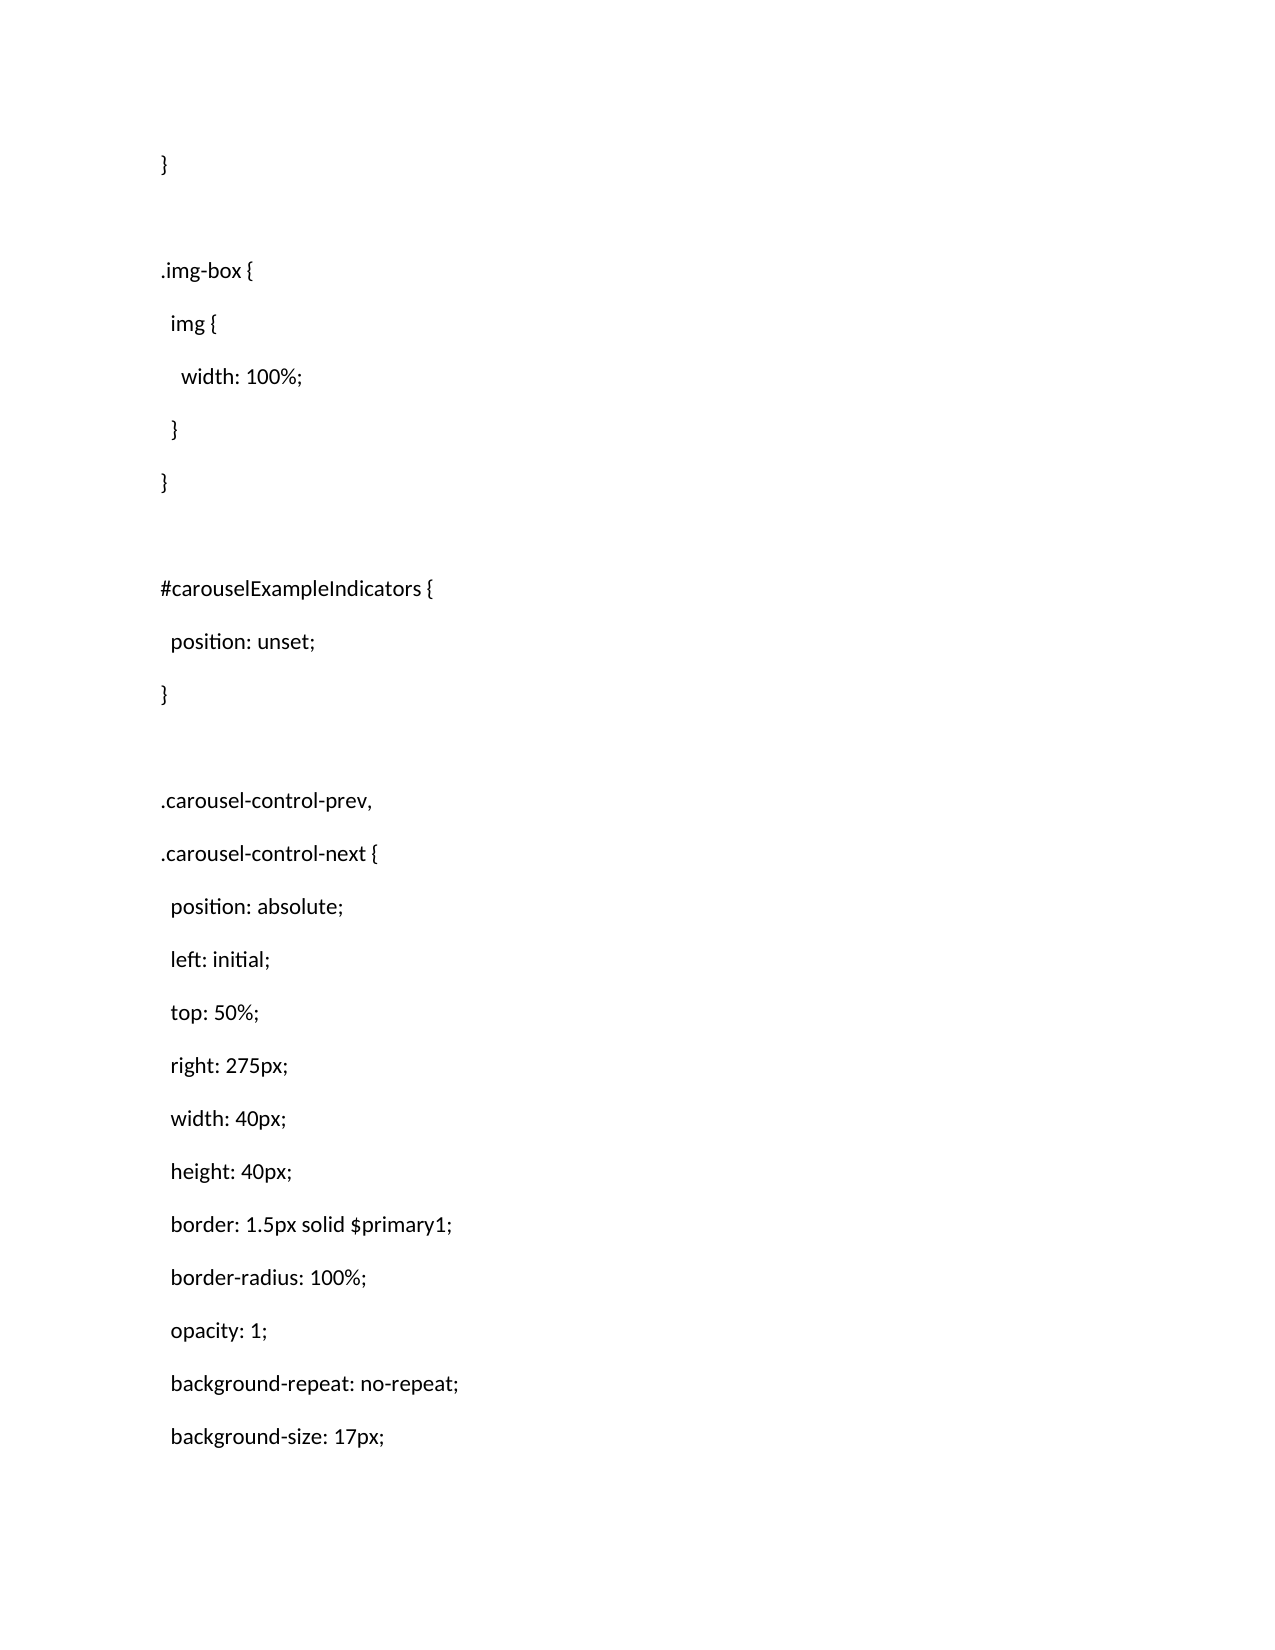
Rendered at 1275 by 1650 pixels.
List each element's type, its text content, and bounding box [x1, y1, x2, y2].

text img { [150, 309, 1125, 337]
text width: 100%; [150, 362, 1125, 390]
text } [150, 680, 1125, 708]
text opacity: 1; [150, 1316, 1125, 1344]
text width: 40px; [150, 1104, 1125, 1132]
text position: absolute; [150, 892, 1125, 920]
text border: 1.5px solid $primary1; [150, 1210, 1125, 1238]
text top: 50%; [150, 998, 1125, 1026]
text border-radius: 100%; [150, 1263, 1125, 1291]
text background-repeat: no-repeat; [150, 1369, 1125, 1397]
text position: unset; [150, 627, 1125, 655]
text .carousel-control-next { [150, 839, 1125, 867]
text right: 275px; [150, 1051, 1125, 1079]
text background-size: 17px; [150, 1422, 1125, 1451]
text } [150, 150, 1125, 178]
text #carouselExampleIndicators { [150, 574, 1125, 602]
text .carousel-control-prev, [150, 786, 1125, 814]
text height: 40px; [150, 1157, 1125, 1185]
text .img-box { [150, 256, 1125, 284]
text } [150, 415, 1125, 443]
text } [150, 468, 1125, 496]
text left: initial; [150, 945, 1125, 973]
